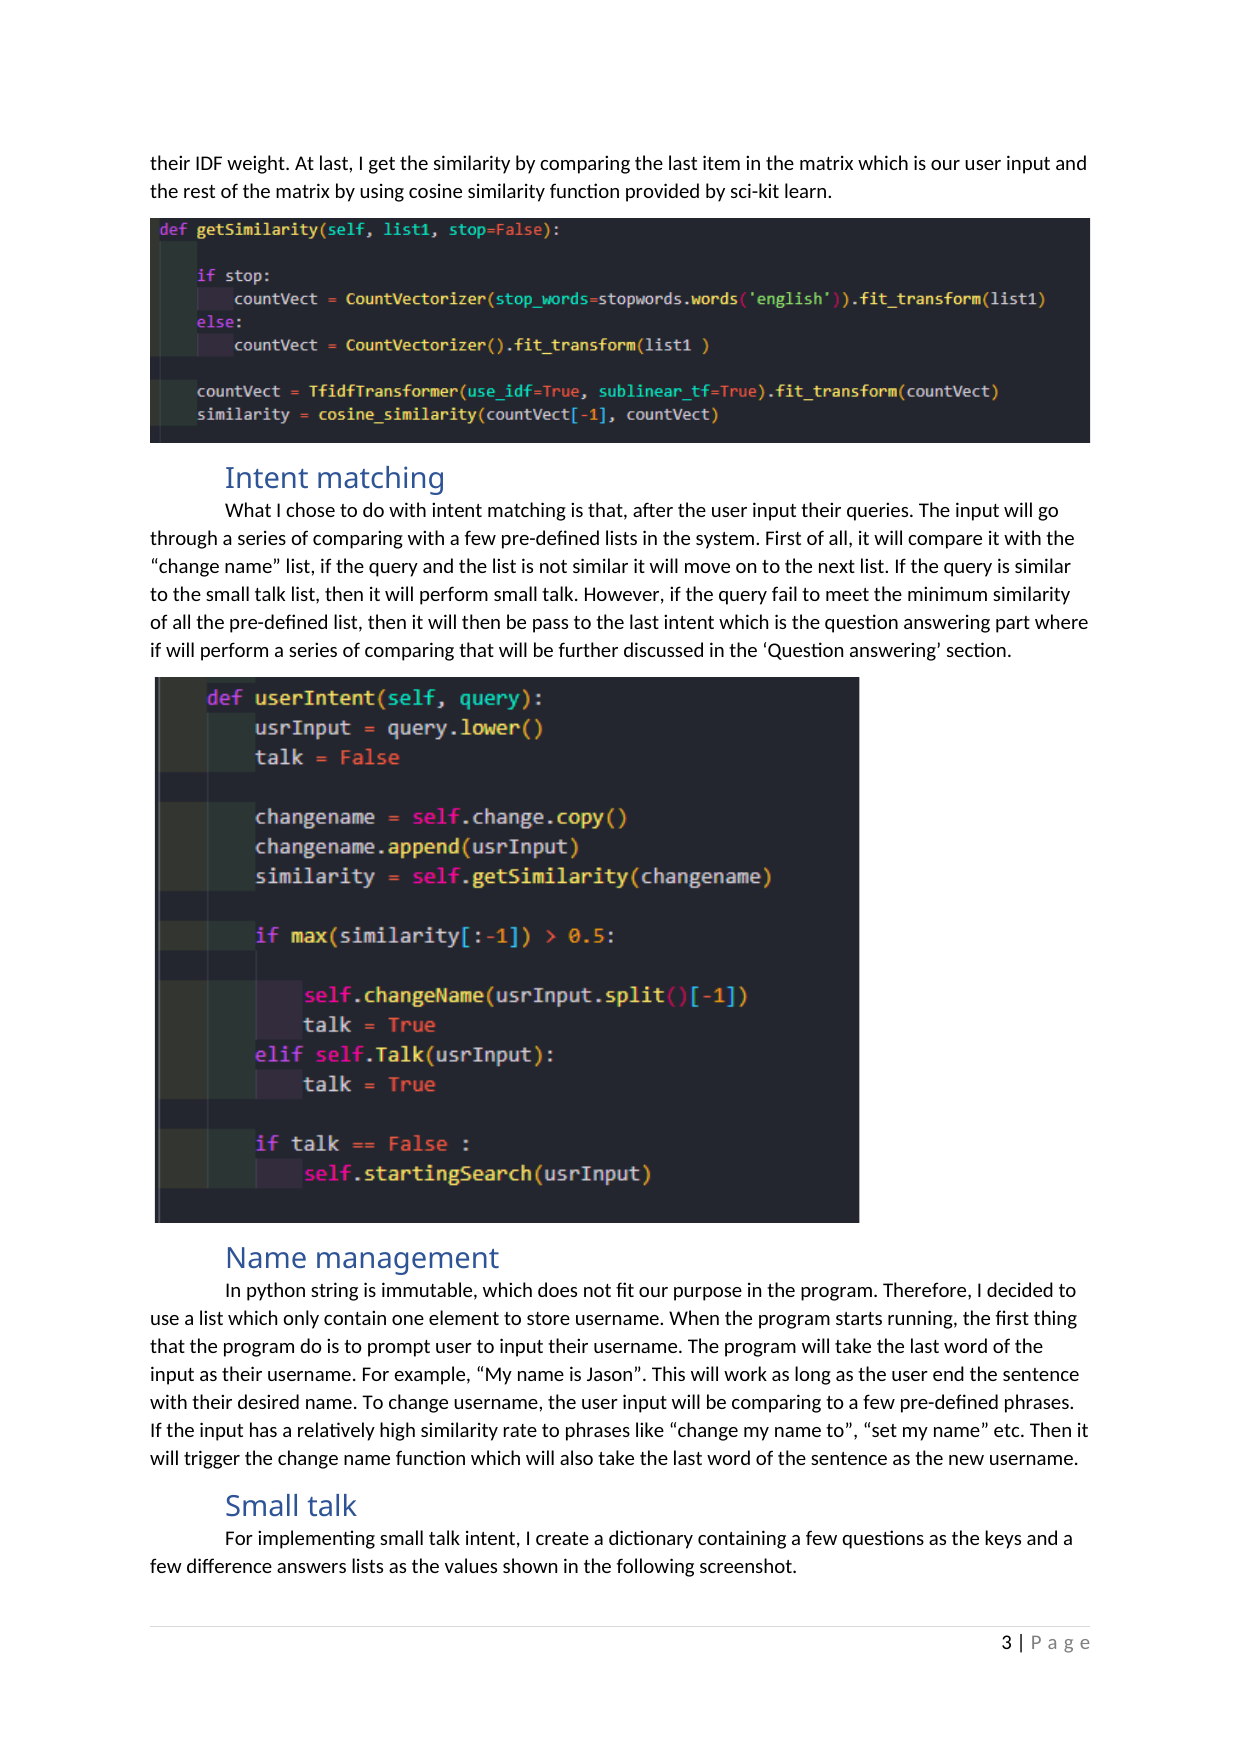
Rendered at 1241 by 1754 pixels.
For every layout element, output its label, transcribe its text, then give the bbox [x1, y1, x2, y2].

picture [150, 218, 1091, 443]
text For implementing small talk intent, I create a dictionary containing a few questions as the keys and a few difference answers lists as the values shown in the following screenshot. [150, 1525, 1090, 1578]
subtitle Intent matching [150, 457, 1090, 497]
picture [154, 677, 860, 1223]
text What I chose to do with intent matching is that, after the user input their queries. The input will go through a series of comparing with a few pre-defined lists in the system. First of all, it will compare it with the “change name” list, if the query and the list is not similar it will move on to the next list. If the query is similar to the small talk list, then it will perform small talk. However, if the query fail to meet the minimum similarity of all the pre-defined list, then it will then be pass to the last intent which is the question answering part where if will perform a series of comparing that will be further discussed in the ‘Question answering’ section. [150, 497, 1090, 662]
subtitle Name management [150, 1238, 1090, 1277]
subtitle Small talk [150, 1485, 1090, 1525]
text In python string is immutable, which does not fit our purpose in the program. Therefore, I decided to use a list which only contain one element to store username. When the program starts running, the first thing that the program do is to prompt user to input their username. The program will take the last word of the input as their username. For example, “My name is Jason”. This will work as long as the user end the sentence with their desired name. To change username, the user input will be comparing to a few pre-defined phrases. If the input has a relatively high similarity rate to phrases like “change my name to”, “set my name” etc. Then it will trigger the change name function which will also take the last word of the sentence as the new username. [150, 1277, 1090, 1470]
